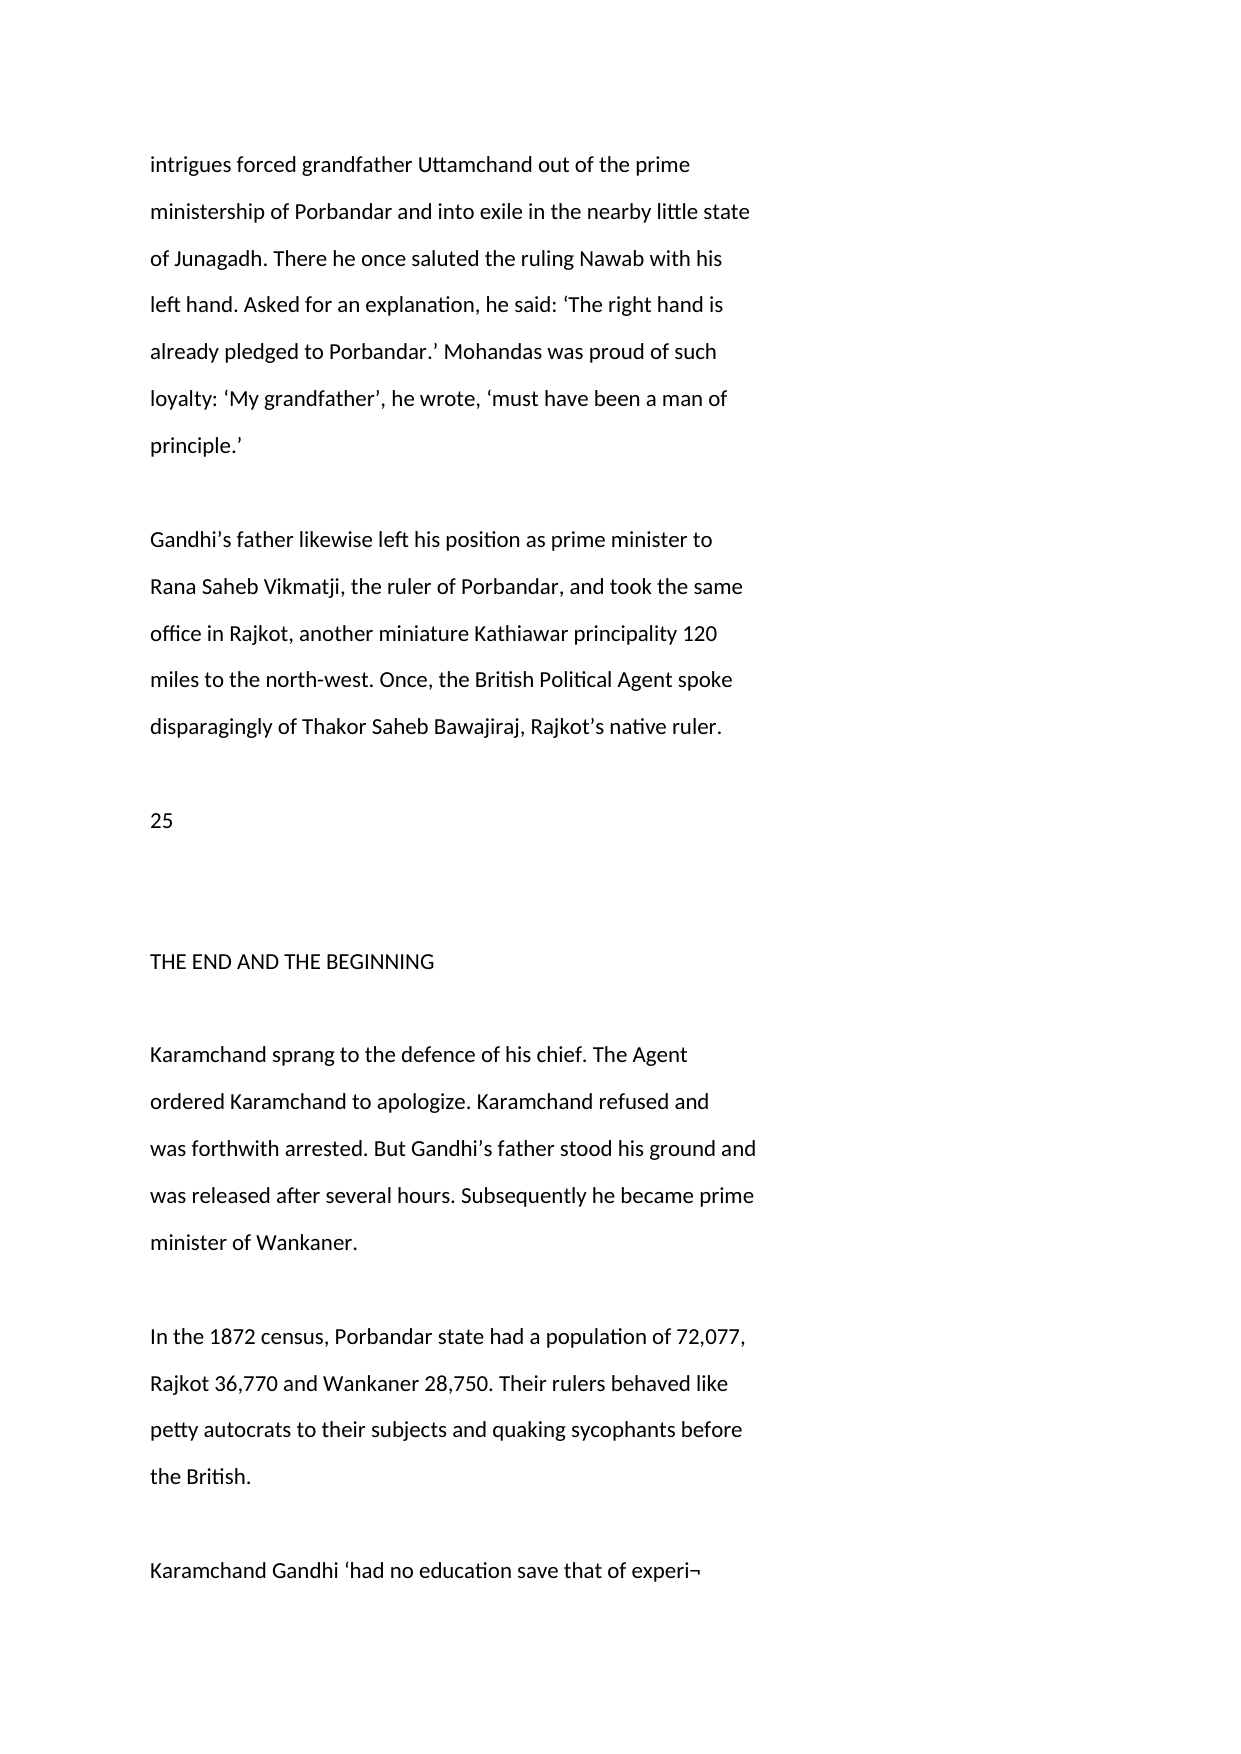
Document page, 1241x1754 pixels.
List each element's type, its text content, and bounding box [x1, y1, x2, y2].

text ministership of Porbandar and into exile in the nearby little state [150, 197, 1090, 225]
text disparagingly of Thakor Saheb Bawajiraj, Rajkot’s native ruler. [150, 712, 1090, 741]
text Gandhi’s father likewise left his position as prime minister to [150, 525, 1090, 553]
text of Junagadh. There he once saluted the ruling Nawab with his [150, 244, 1090, 272]
text Rajkot 36,770 and Wankaner 28,750. Their rulers behaved like [150, 1369, 1090, 1397]
text intrigues forced grandfather Uttamchand out of the prime [150, 150, 1090, 178]
text the British. [150, 1462, 1090, 1491]
text ordered Karamchand to apologize. Karamchand refused and [150, 1087, 1090, 1116]
text was forthwith arrested. But Gandhi’s father stood his ground and [150, 1134, 1090, 1162]
text petty autocrats to their subjects and quaking sycophants before [150, 1416, 1090, 1444]
text Karamchand Gandhi ‘had no education save that of experi¬ [150, 1556, 1090, 1584]
text Rana Saheb Vikmatji, the ruler of Porbandar, and took the same [150, 572, 1090, 600]
text minister of Wankaner. [150, 1228, 1090, 1256]
text principle.’ [150, 431, 1090, 459]
text THE END AND THE BEGINNING [150, 947, 1090, 975]
text In the 1872 census, Porbandar state had a population of 72,077, [150, 1322, 1090, 1350]
text Karamchand sprang to the defence of his chief. The Agent [150, 1041, 1090, 1069]
text already pledged to Porbandar.’ Mohandas was proud of such [150, 337, 1090, 366]
text 25 [150, 806, 1090, 834]
text miles to the north-west. Once, the British Political Agent spoke [150, 666, 1090, 694]
text loyalty: ‘My grandfather’, he wrote, ‘must have been a man of [150, 384, 1090, 412]
text was released after several hours. Subsequently he became prime [150, 1181, 1090, 1209]
text office in Rajkot, another miniature Kathiawar principality 120 [150, 619, 1090, 647]
text left hand. Asked for an explanation, he said: ‘The right hand is [150, 291, 1090, 319]
